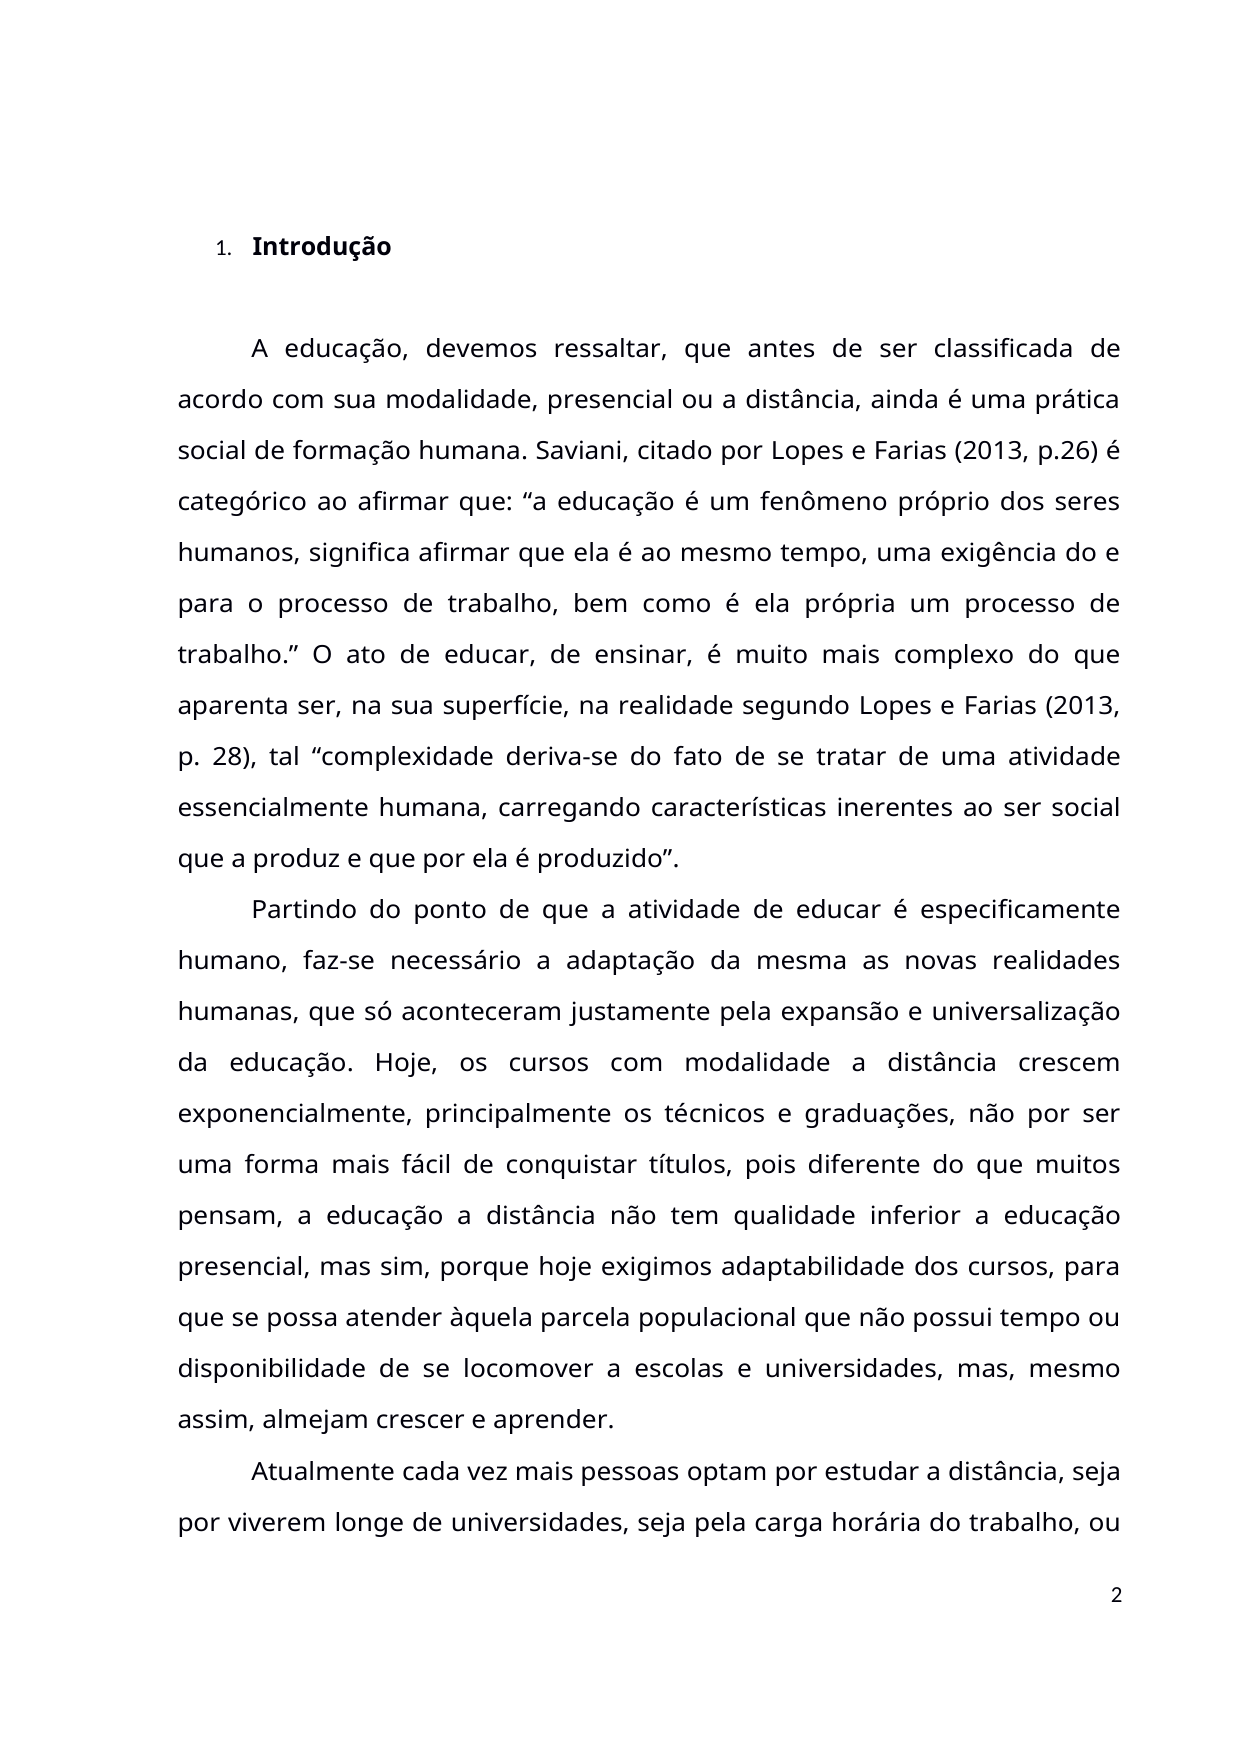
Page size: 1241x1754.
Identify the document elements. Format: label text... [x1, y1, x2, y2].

text Partindo do ponto de que a atividade de educar é especificamente humano, faz-se necessário a adaptação da mesma as novas realidades humanas, que só aconteceram justamente pela expansão e universalização da educação. Hoje, os cursos com modalidade a distância crescem exponencialmente, principalmente os técnicos e graduações, não por ser uma forma mais fácil de conquistar títulos, pois diferente do que muitos pensam, a educação a distância não tem qualidade inferior a educação presencial, mas sim, porque hoje exigimos adaptabilidade dos cursos, para que se possa atender àquela parcela populacional que não possui tempo ou disponibilidade de se locomover a escolas e universidades, mas, mesmo assim, almejam crescer e aprender. [177, 892, 1122, 1436]
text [177, 1453, 1122, 1538]
text A educação, devemos ressaltar, que antes de ser classificada de acordo com sua modalidade, presencial ou a distância, ainda é uma prática social de formação humana. Saviani, citado por Lopes e Farias (2013, p.26) é categórico ao afirmar que: “a educação é um fenômeno próprio dos seres humanos, significa afirmar que ela é ao mesmo tempo, uma exigência do e para o processo de trabalho, bem como é ela própria um processo de trabalho.” O ato de educar, de ensinar, é muito mais complexo do que aparenta ser, na sua superfície, na realidade segundo Lopes e Farias (2013, p. 28), tal “complexidade deriva-se do fato de se tratar de uma atividade essencialmente humana, carregando características inerentes ao ser social que a produz e que por ela é produzido”. [177, 330, 1122, 875]
list Introdução [215, 228, 1122, 262]
